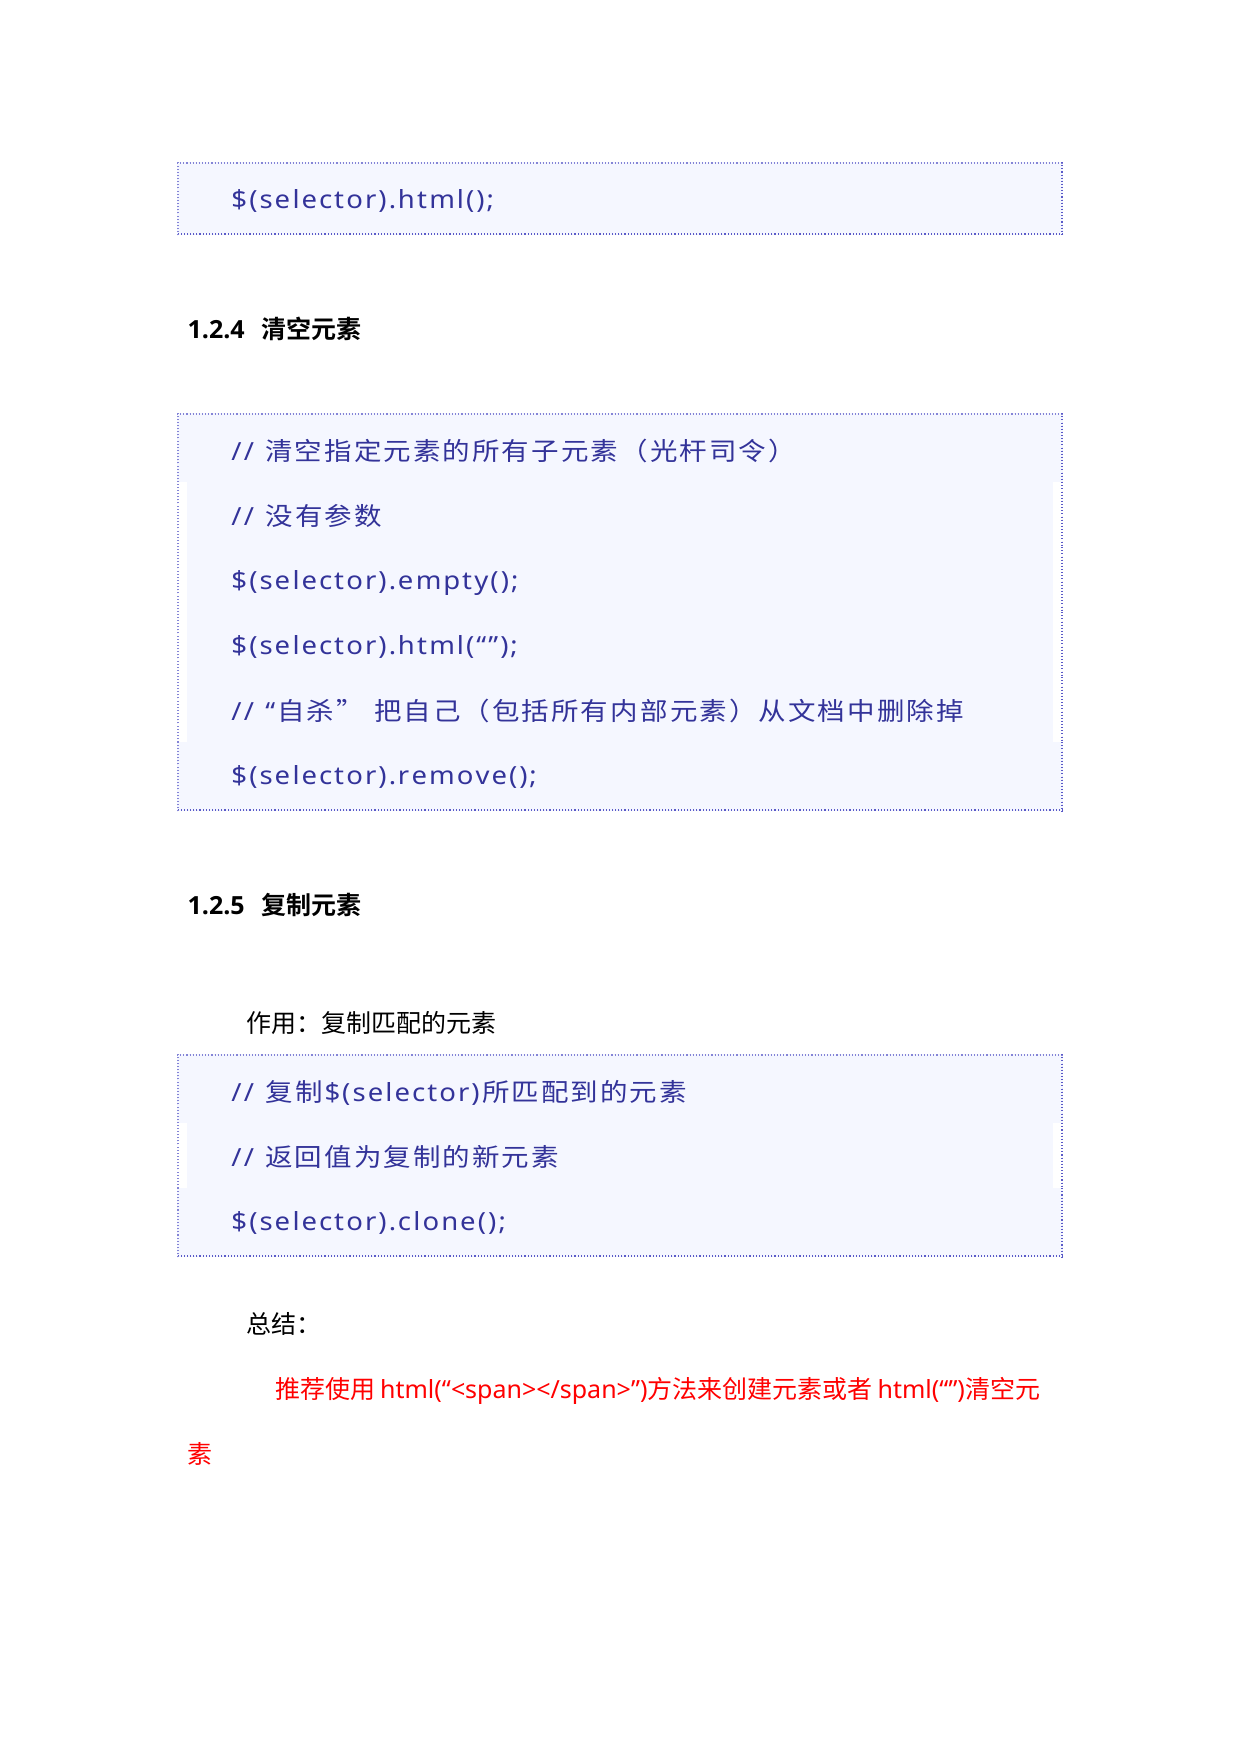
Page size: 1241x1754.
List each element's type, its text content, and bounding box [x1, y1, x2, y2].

text // “自杀” 把自己（包括所有内部元素）从文档中删除掉 [187, 677, 1053, 738]
text // 复制$(selector)所匹配到的元素 [177, 1054, 1063, 1123]
text $(selector).html(“”); [187, 612, 1053, 677]
text 总结： [187, 1290, 1053, 1355]
text $(selector).html(); [177, 162, 1063, 235]
text 推荐使用html(“<span></span>”)方法来创建元素或者html(“”)清空元素 [187, 1355, 1053, 1485]
text $(selector).clone(); [177, 1184, 1063, 1257]
text $(selector).empty(); [187, 547, 1053, 612]
text 作用：复制匹配的元素 [187, 989, 1053, 1054]
text // 清空指定元素的所有子元素（光杆司令） [177, 413, 1063, 482]
text // 没有参数 [187, 482, 1053, 547]
text $(selector).remove(); [177, 738, 1063, 811]
subtitle 复制元素 [187, 871, 1053, 936]
subtitle 清空元素 [187, 295, 1053, 360]
text // 返回值为复制的新元素 [187, 1123, 1053, 1184]
